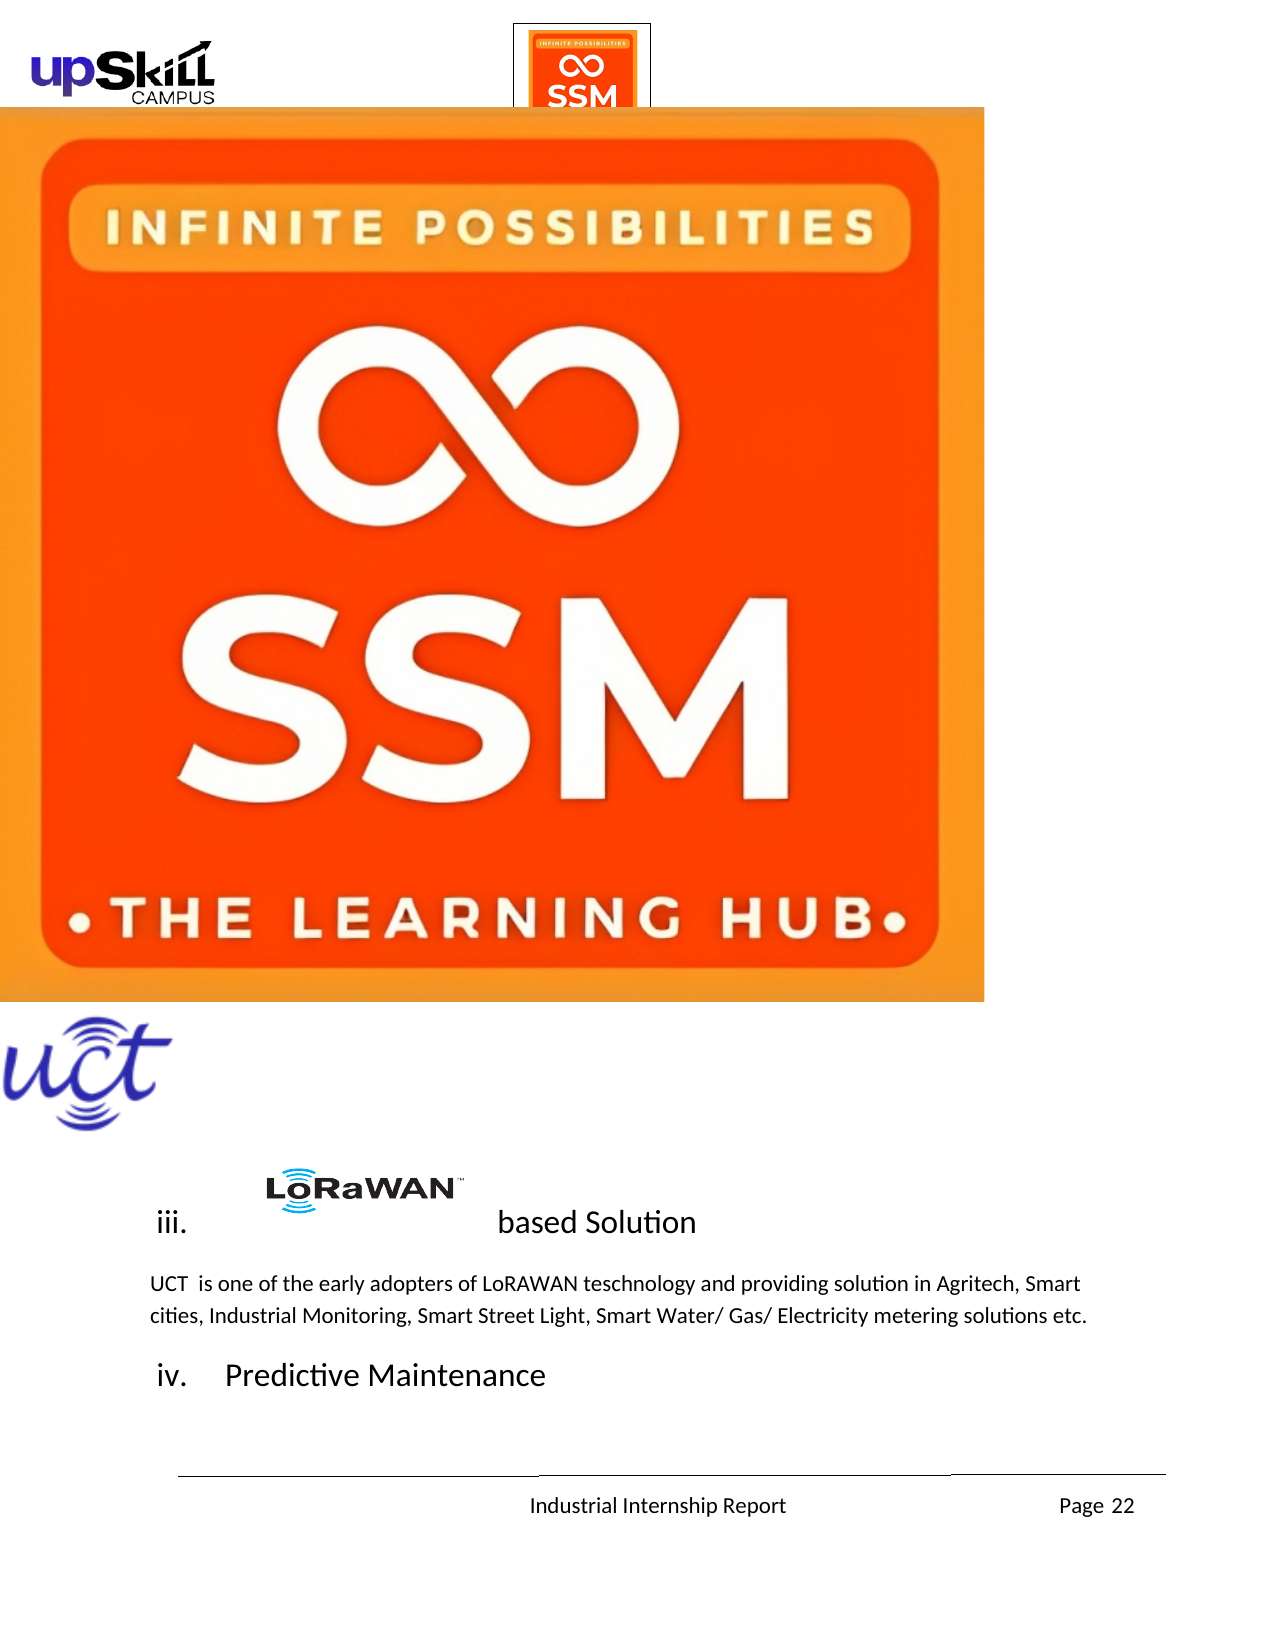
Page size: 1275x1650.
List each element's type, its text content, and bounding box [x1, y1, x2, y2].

list Predictive Maintenance [187, 1354, 1134, 1395]
picture [0, 1007, 179, 1133]
picture [225, 1138, 492, 1234]
picture [0, 28, 985, 1002]
text UCT is one of the early adopters of LoRAWAN teschnology and providing solution in Agritech, Smart cities, Industrial Monitoring, Smart Street Light, Smart Water/ Gas/ Electricity metering solutions etc. [150, 1269, 1134, 1329]
